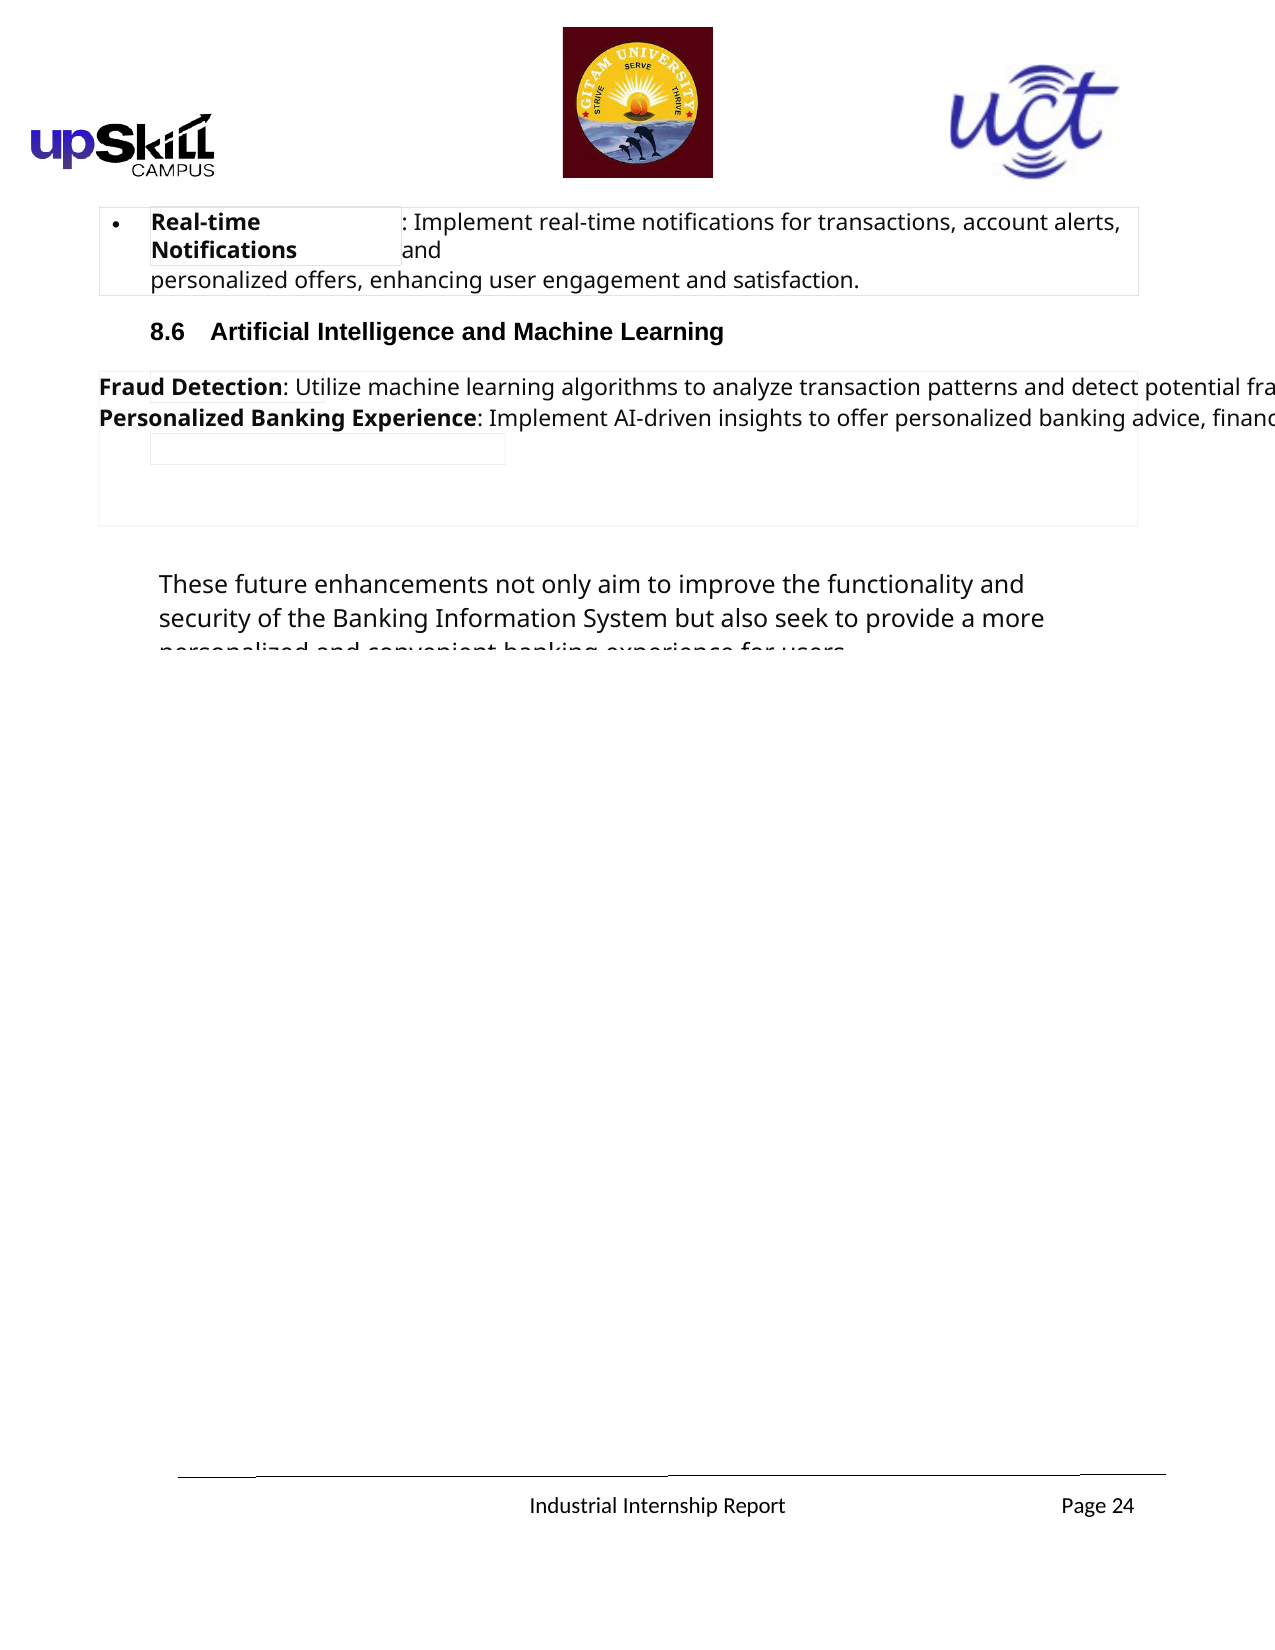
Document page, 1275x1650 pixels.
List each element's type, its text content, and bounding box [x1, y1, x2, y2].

picture [562, 27, 713, 178]
picture [950, 64, 1120, 181]
picture [31, 113, 215, 177]
table_cell personalized offers, enhancing user engagement and satisfaction. [100, 265, 1138, 295]
table_header Real-time Notifications [151, 208, 401, 265]
list Artificial Intelligence and Machine Learning [150, 317, 1267, 346]
table_header : Implement real-time notifications for transactions, account alerts, and [402, 208, 1138, 265]
table_header [100, 208, 150, 265]
